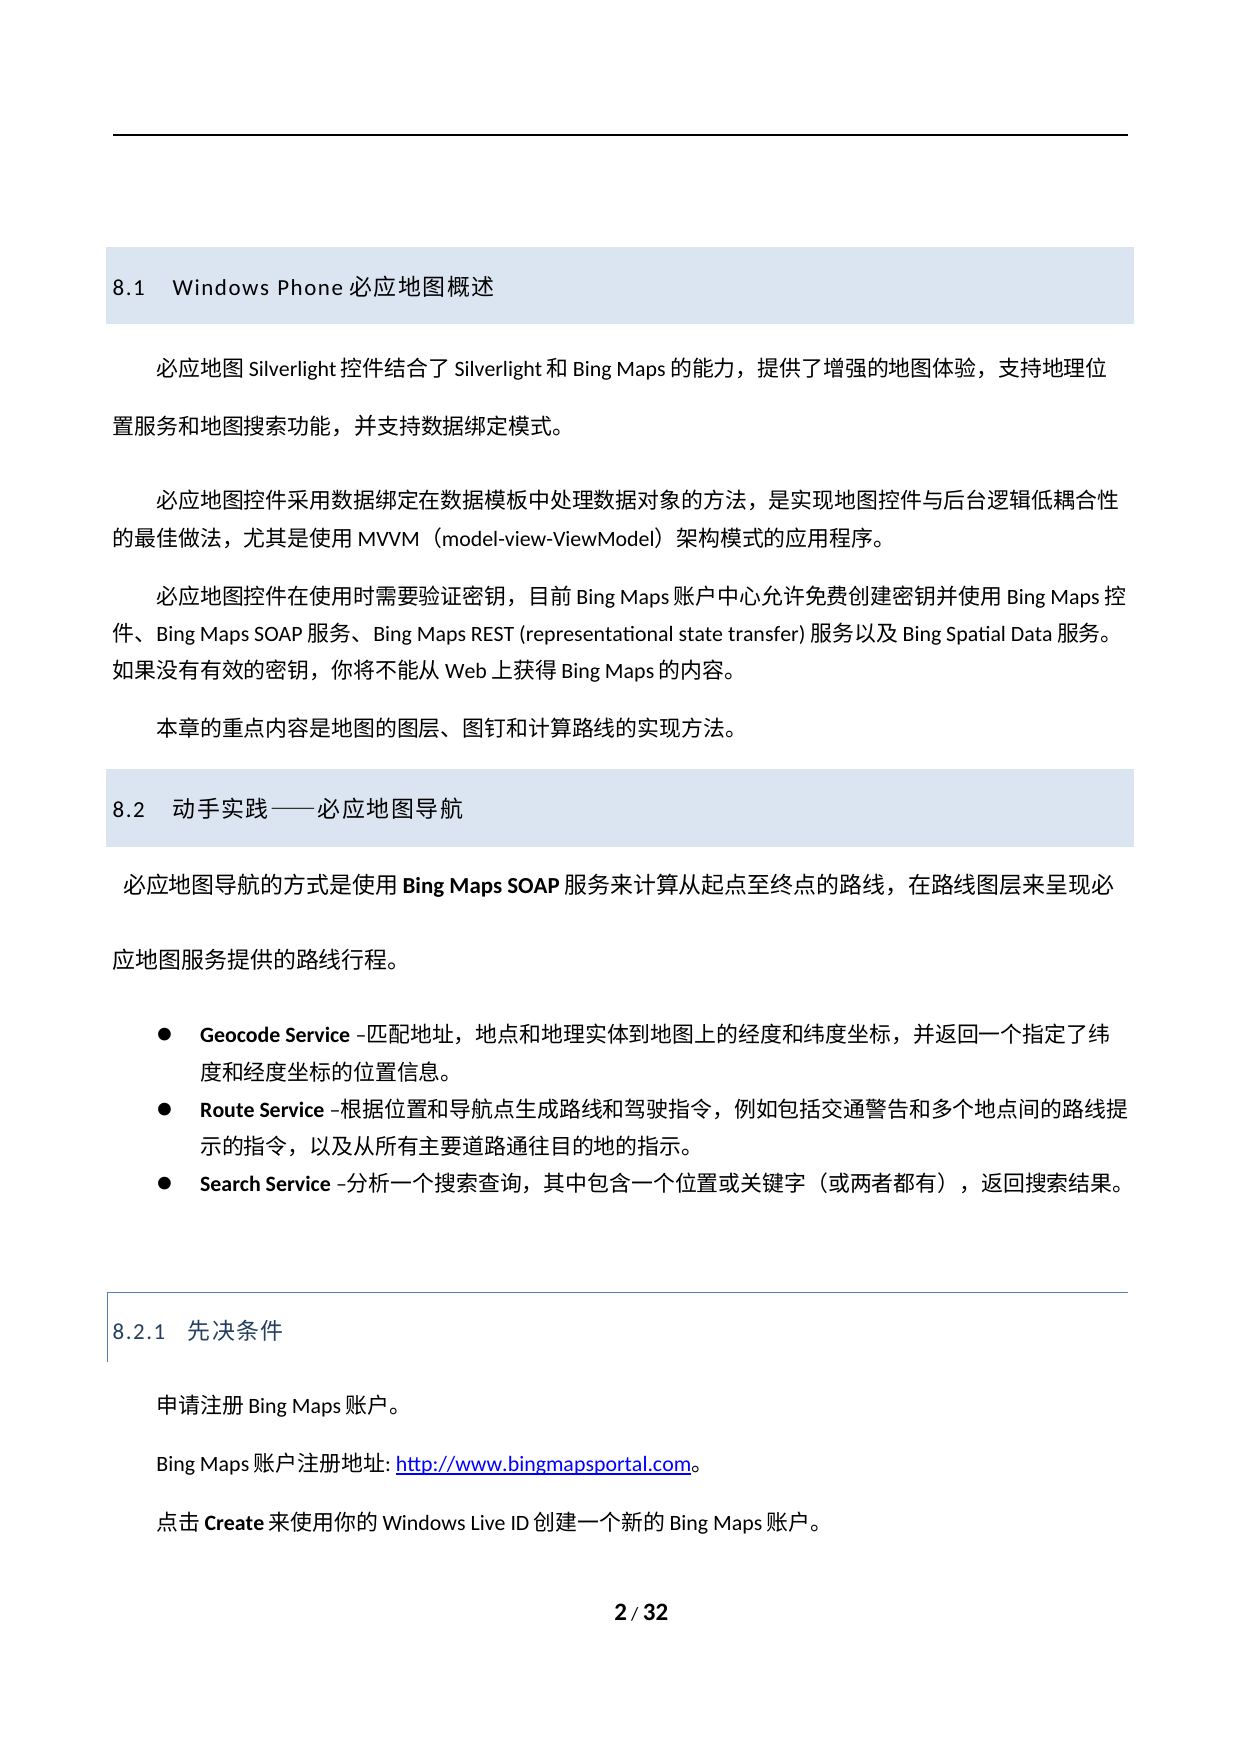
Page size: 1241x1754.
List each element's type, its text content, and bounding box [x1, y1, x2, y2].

text 本章的重点内容是地图的图层、图钉和计算路线的实现方法。 [112, 711, 1128, 743]
list Geocode Service –匹配地址，地点和地理实体到地图上的经度和纬度坐标，并返回一个指定了纬度和经度坐标的位置信息。 [156, 1017, 1128, 1087]
subtitle 先决条件 [108, 1293, 1128, 1362]
text 申请注册Bing Maps账户。 [112, 1388, 1128, 1421]
subtitle 动手实践——必应地图导航 [113, 775, 1128, 840]
text 必应地图控件在使用时需要验证密钥，目前Bing Maps账户中心允许免费创建密钥并使用 Bing Maps控件、Bing Maps SOAP 服务、Bing Maps REST (representational state transfer) 服务以及Bing Spatial Data服务。如果没有有效的密钥，你将不能从Web上获得Bing Maps的内容。 [112, 578, 1128, 686]
text 点击Create来使用你的Windows Live ID创建一个新的Bing Maps账户。 [112, 1504, 1128, 1537]
text 必应地图导航的方式是使用Bing Maps SOAP服务来计算从起点至终点的路线，在路线图层来呈现必应地图服务提供的路线行程。 [112, 851, 1128, 991]
list Route Service –根据位置和导航点生成路线和驾驶指令，例如包括交通警告和多个地点间的路线提示的指令，以及从所有主要道路通往目的地的指示。 [156, 1091, 1128, 1161]
text 必应地图 Silverlight控件结合了Silverlight和Bing Maps的能力，提供了增强的地图体验，支持地理位置服务和地图搜索功能，并支持数据绑定模式。 [112, 350, 1128, 457]
text 必应地图控件采用数据绑定在数据模板中处理数据对象的方法，是实现地图控件与后台逻辑低耦合性的最佳做法，尤其是使用MVVM（model-view-ViewModel）架构模式的应用程序。 [112, 483, 1128, 553]
list Search Service –分析一个搜索查询，其中包含一个位置或关键字（或两者都有），返回搜索结果。 [156, 1166, 1128, 1198]
text Bing Maps账户注册地址: http://www.bingmapsportal.com。 [112, 1446, 1128, 1478]
subtitle Windows Phone必应地图概述 [113, 253, 1128, 318]
